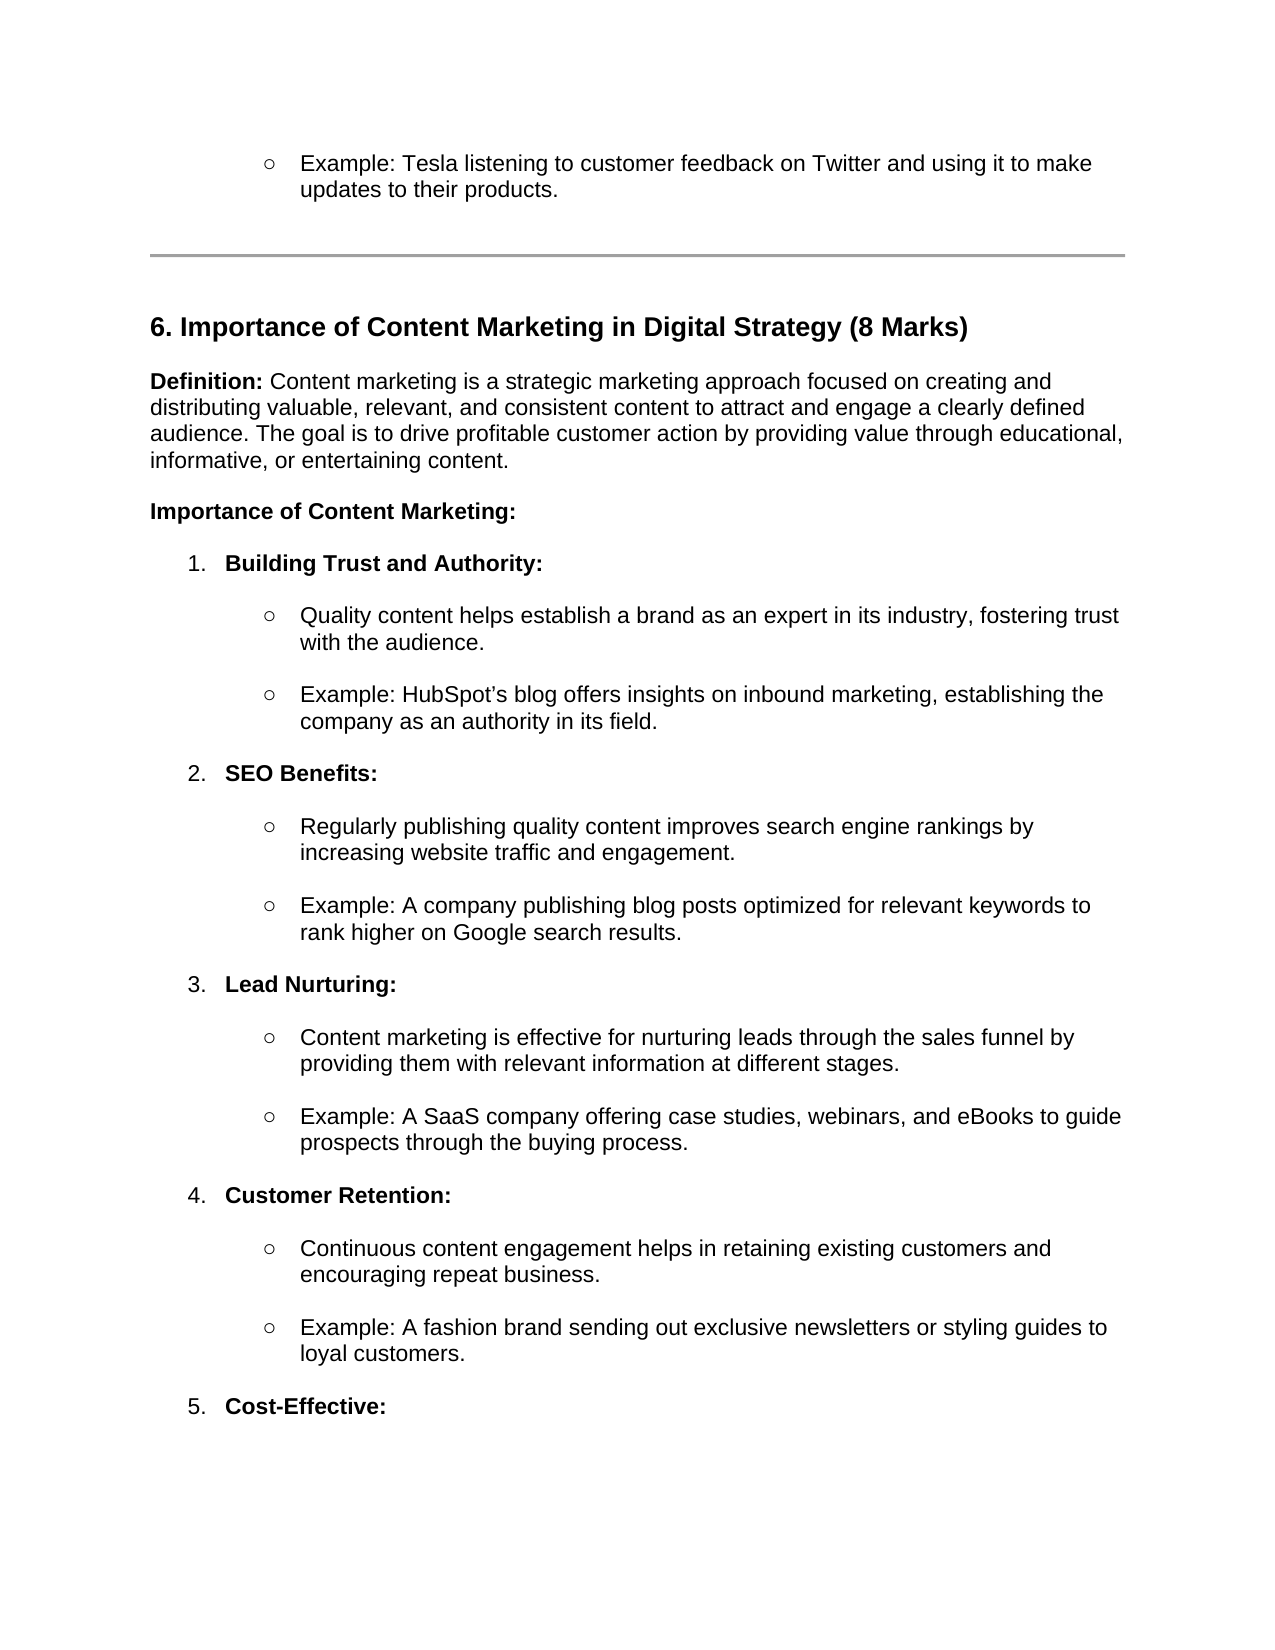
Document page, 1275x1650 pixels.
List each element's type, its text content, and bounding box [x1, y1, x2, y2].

list Example: A company publishing blog posts optimized for relevant keywords to rank higher on Google search results. [262, 892, 1125, 971]
list Lead Nurturing: [187, 971, 1125, 1024]
list Regularly publishing quality content improves search engine rankings by increasing website traffic and engagement. [262, 813, 1125, 892]
list Cost-Effective: [187, 1393, 1125, 1446]
list SEO Benefits: [187, 760, 1125, 813]
list Continuous content engagement helps in retaining existing customers and encouraging repeat business. [262, 1235, 1125, 1314]
list Content marketing is effective for nurturing leads through the sales funnel by providing them with relevant information at different stages. [262, 1024, 1125, 1103]
text Definition: Content marketing is a strategic marketing approach focused on creating and distributing valuable, relevant, and consistent content to attract and engage a clearly defined audience. The goal is to drive profitable customer action by providing value through educational, informative, or entertaining content. [150, 368, 1125, 473]
list Example: HubSpot’s blog offers insights on inbound marketing, establishing the company as an authority in its field. [262, 681, 1125, 760]
list Example: A SaaS company offering case studies, webinars, and eBooks to guide prospects through the buying process. [262, 1103, 1125, 1182]
list Example: A fashion brand sending out exclusive newsletters or styling guides to loyal customers. [262, 1314, 1125, 1393]
text Importance of Content Marketing: [150, 498, 1125, 524]
list Quality content helps establish a brand as an expert in its industry, fostering trust with the audience. [262, 602, 1125, 681]
list Customer Retention: [187, 1182, 1125, 1235]
subtitle 6. Importance of Content Marketing in Digital Strategy (8 Marks) [150, 311, 1125, 343]
list Building Trust and Authority: [187, 549, 1125, 602]
list Example: Tesla listening to customer feedback on Twitter and using it to make updates to their products. [262, 150, 1125, 229]
